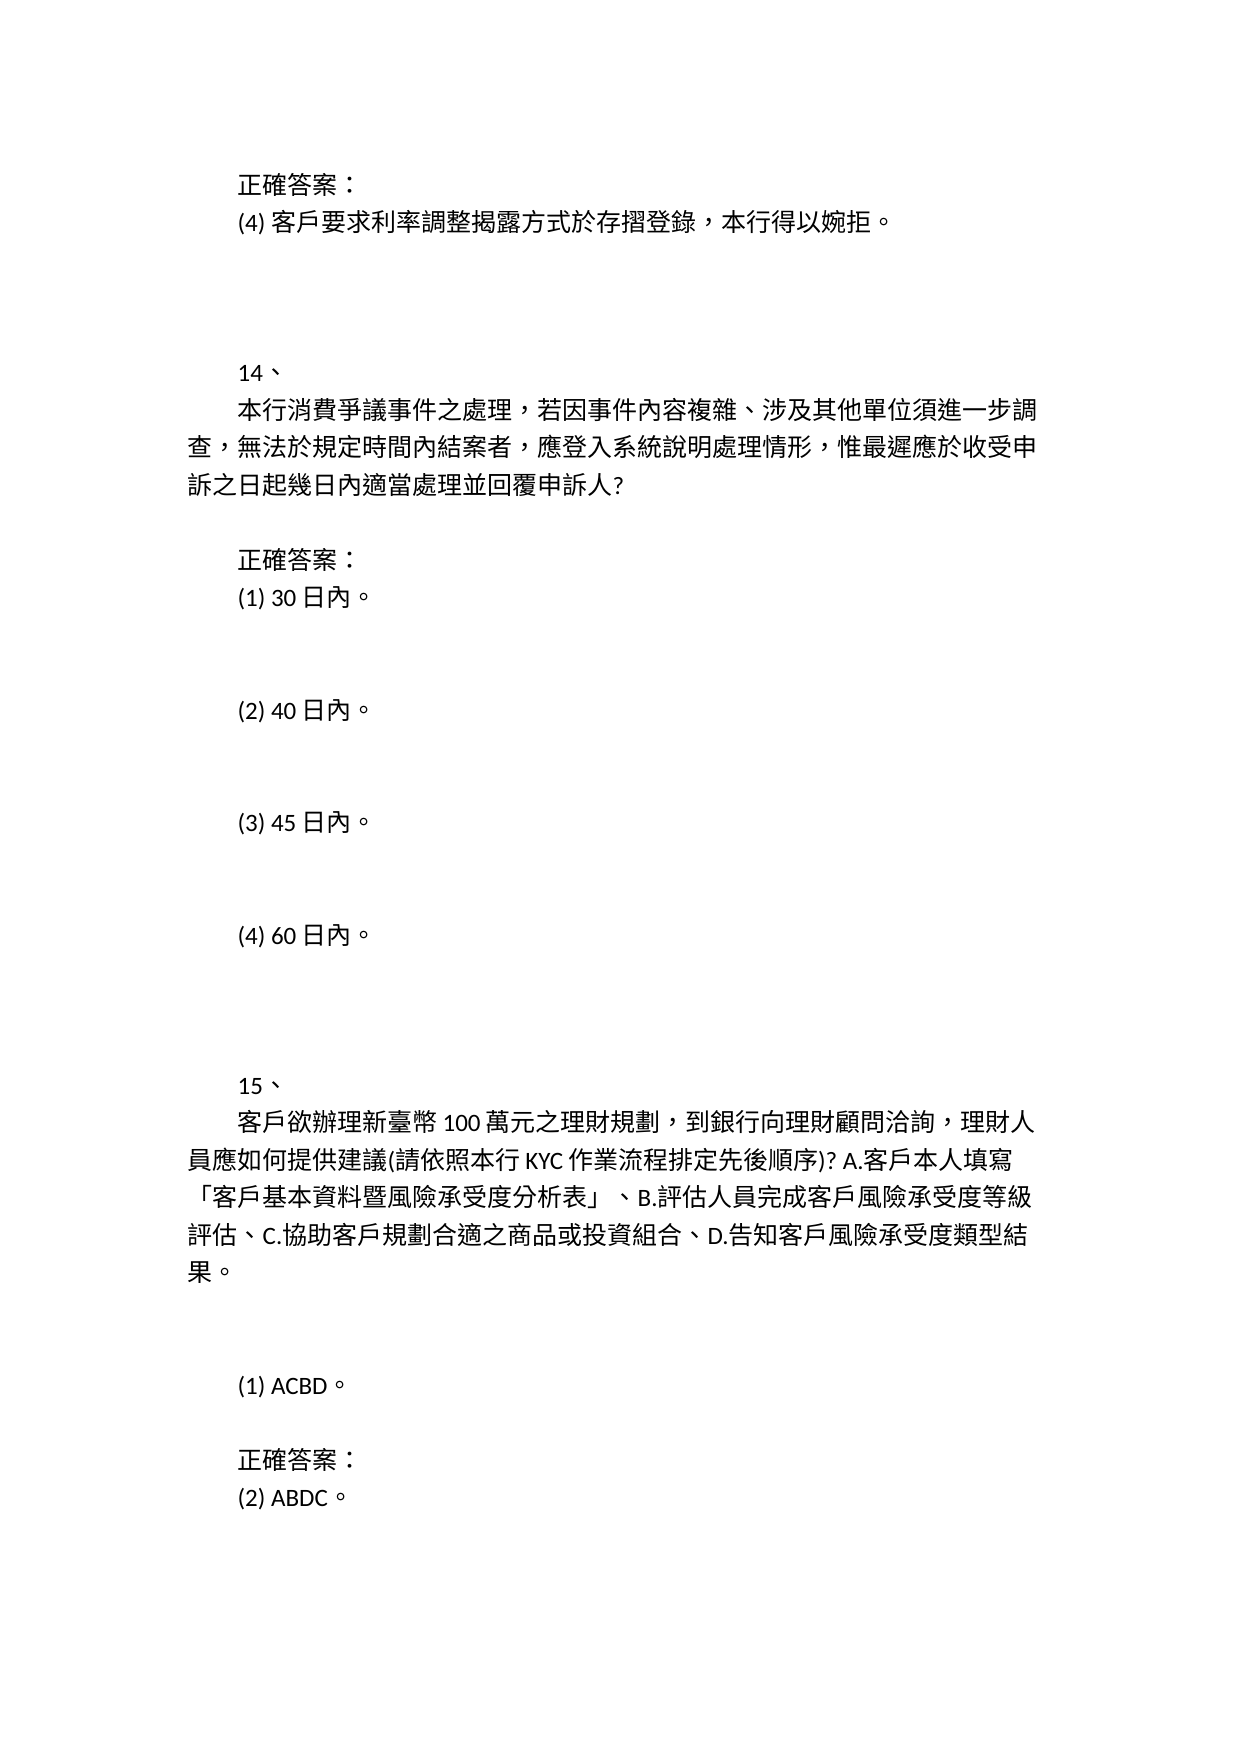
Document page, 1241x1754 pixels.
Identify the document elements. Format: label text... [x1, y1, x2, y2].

text 本行消費爭議事件之處理，若因事件內容複雜、涉及其他單位須進一步調查，無法於規定時間內結案者，應登入系統說明處理情形，惟最遲應於收受申訴之日起幾日內適當處理並回覆申訴人? [187, 389, 1053, 502]
text 正確答案： [187, 539, 1053, 577]
text 14、 [187, 352, 1053, 389]
text 15、 [187, 1064, 1053, 1102]
text (1) ACBD。 [187, 1364, 1053, 1402]
text (4) 客戶要求利率調整揭露方式於存摺登錄，本行得以婉拒。 [187, 202, 1053, 239]
text 正確答案： [187, 1439, 1053, 1477]
text (3) 45日內。 [187, 802, 1053, 839]
text 正確答案： [187, 164, 1053, 202]
text (4) 60日內。 [187, 914, 1053, 952]
text (2) ABDC。 [187, 1477, 1053, 1514]
text 客戶欲辦理新臺幣100萬元之理財規劃，到銀行向理財顧問洽詢，理財人員應如何提供建議(請依照本行KYC作業流程排定先後順序)? A.客戶本人填寫「客戶基本資料暨風險承受度分析表」、B.評估人員完成客戶風險承受度等級評估、C.協助客戶規劃合適之商品或投資組合、D.告知客戶風險承受度類型結果。 [187, 1102, 1053, 1289]
text (1) 30日內。 [187, 577, 1053, 614]
text (2) 40日內。 [187, 689, 1053, 727]
